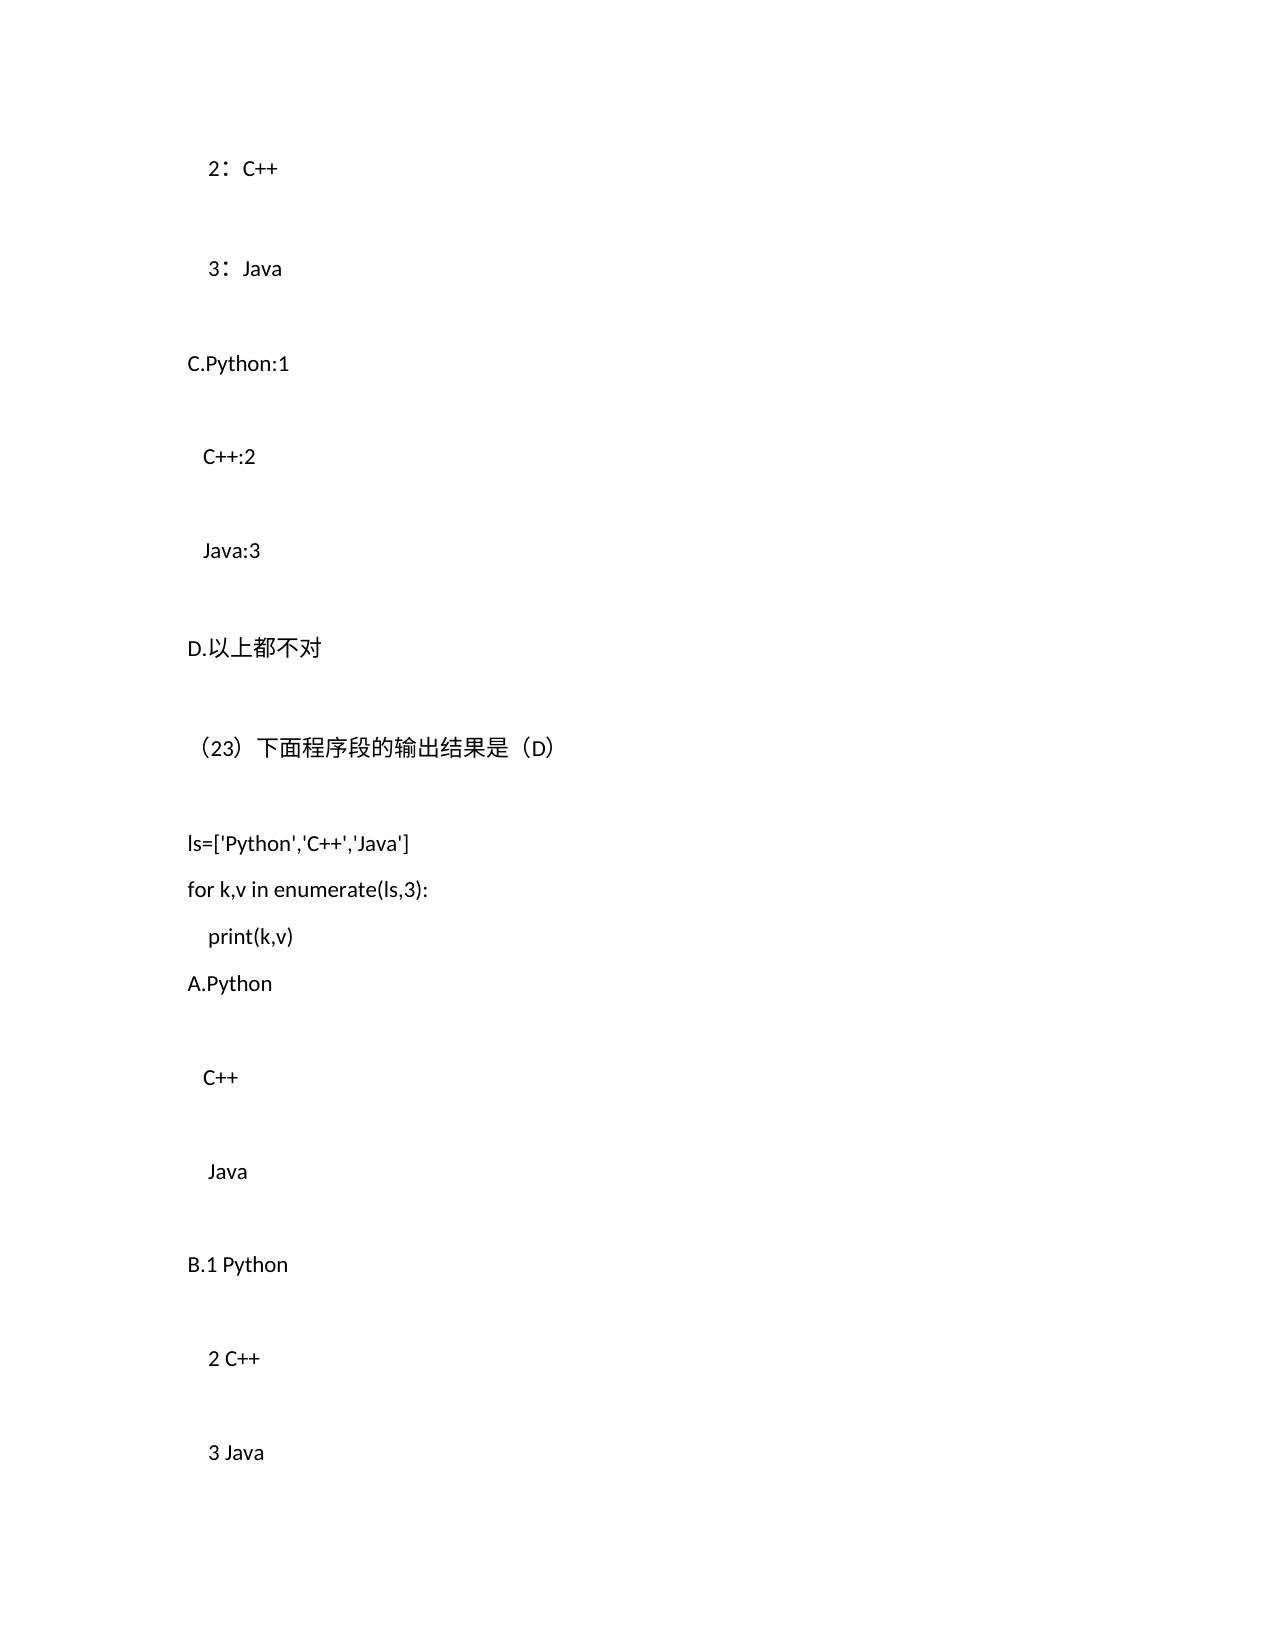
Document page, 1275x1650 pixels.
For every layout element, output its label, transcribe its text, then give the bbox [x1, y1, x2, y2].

text B.1 Python [187, 1251, 1087, 1279]
text 2 C++ [187, 1344, 1087, 1372]
text Java [187, 1157, 1087, 1185]
text 3 Java [187, 1438, 1087, 1466]
text A.Python [187, 969, 1087, 997]
text （23）下面程序段的输出结果是（D） [187, 729, 1087, 763]
text C.Python:1 [187, 349, 1087, 377]
text 2：C++ [187, 150, 1087, 183]
text ls=['Python','C++','Java'] [187, 829, 1087, 857]
text C++:2 [187, 442, 1087, 471]
text Java:3 [187, 536, 1087, 564]
text for k,v in enumerate(ls,3): [187, 876, 1087, 904]
text print(k,v) [187, 922, 1087, 951]
text 3：Java [187, 249, 1087, 283]
text C++ [187, 1063, 1087, 1091]
text D.以上都不对 [187, 630, 1087, 663]
